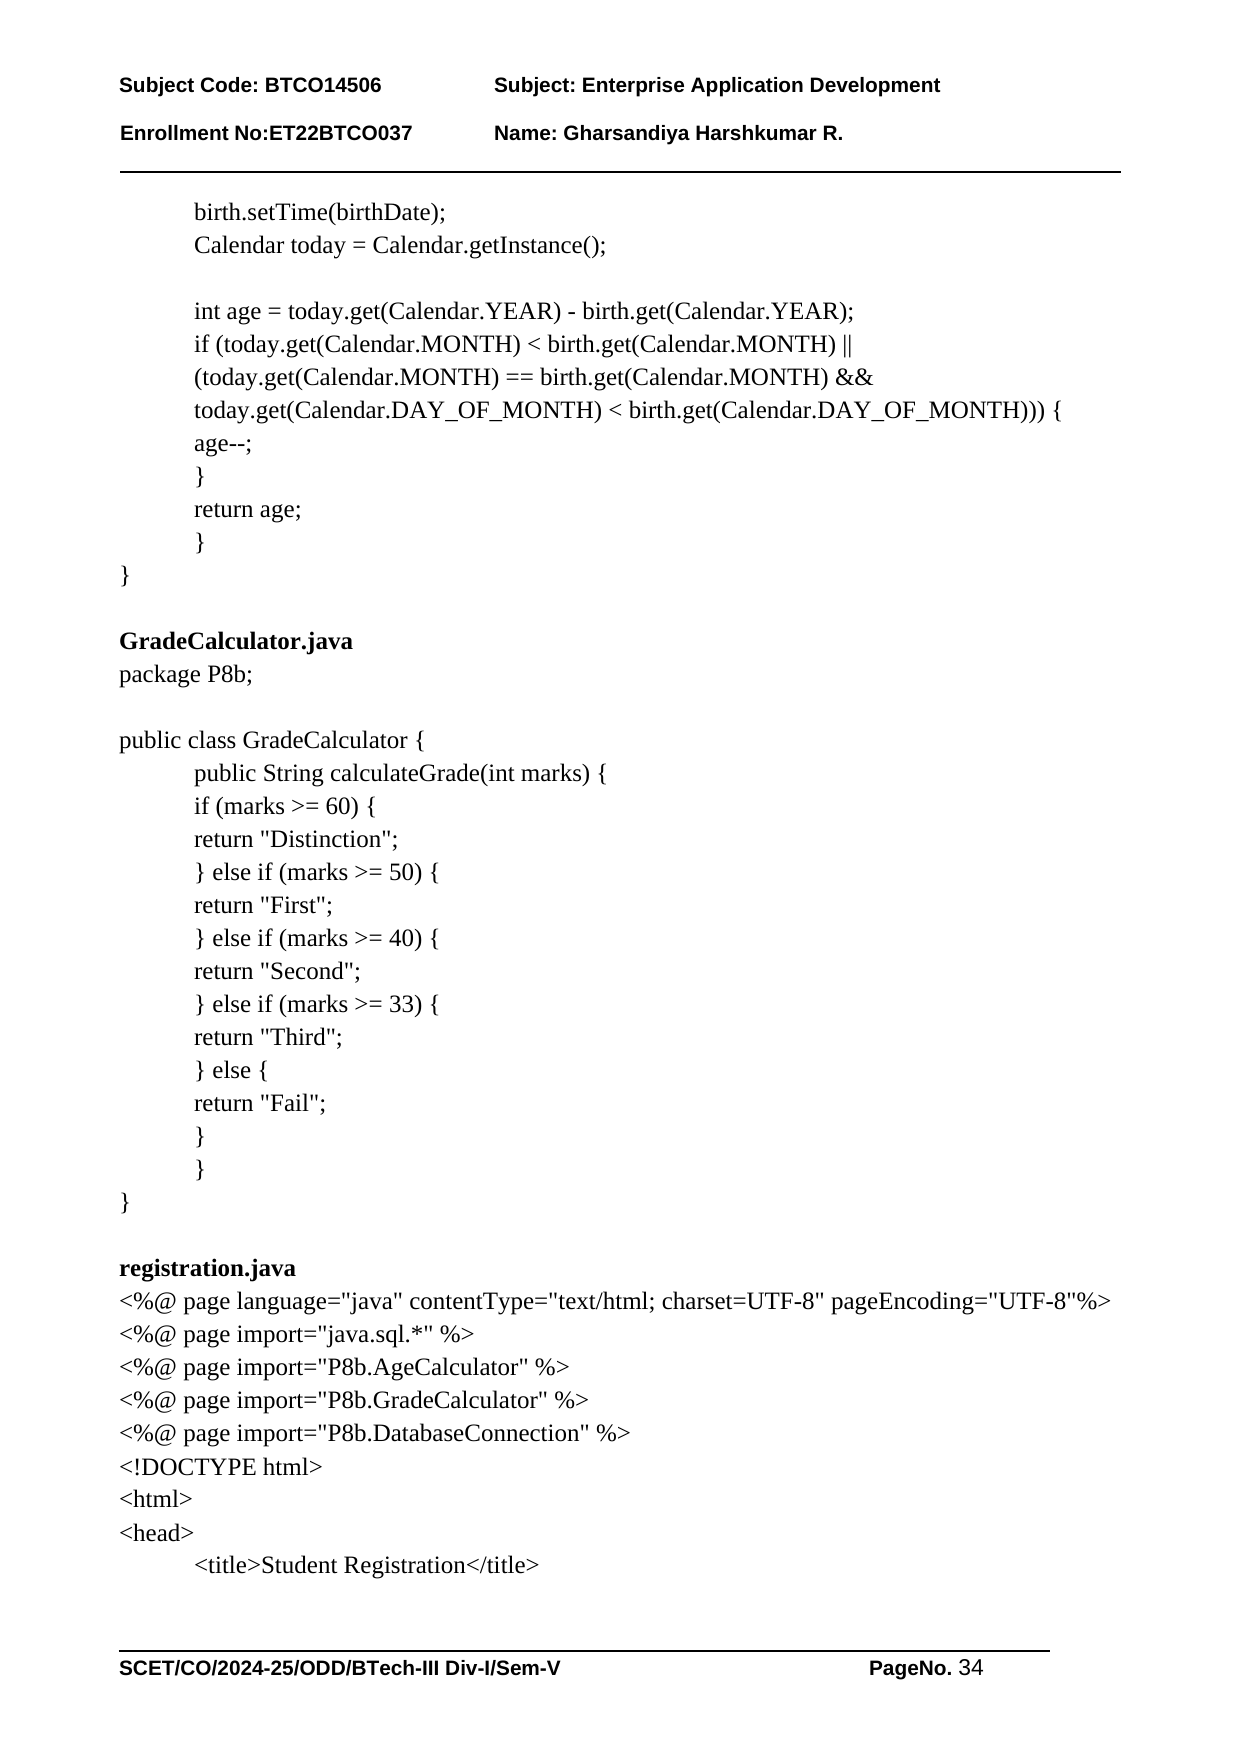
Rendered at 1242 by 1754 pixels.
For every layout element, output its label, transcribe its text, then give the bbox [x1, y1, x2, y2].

text <html> [119, 1484, 1121, 1513]
text <%@ page import="P8b.AgeCalculator" %> [119, 1352, 1121, 1381]
text } [119, 1187, 1121, 1216]
text <%@ page import="P8b.GradeCalculator" %> [119, 1386, 1121, 1414]
text } else if (marks >= 33) { [119, 989, 1121, 1018]
text } [119, 1121, 1121, 1150]
text } [119, 527, 1121, 556]
text Calendar today = Calendar.getInstance(); [119, 230, 1121, 258]
text int age = today.get(Calendar.YEAR) - birth.get(Calendar.YEAR); [119, 296, 1121, 324]
text <!DOCTYPE html> [119, 1452, 1121, 1480]
text } else if (marks >= 40) { [119, 923, 1121, 952]
text } [119, 560, 1121, 589]
text } else { [119, 1055, 1121, 1084]
text if (marks >= 60) { [119, 791, 1121, 820]
text return "Distinction"; [119, 824, 1121, 853]
text today.get(Calendar.DAY_OF_MONTH) < birth.get(Calendar.DAY_OF_MONTH))) { [119, 395, 1121, 424]
text registration.java [119, 1253, 1121, 1282]
text <%@ page language="java" contentType="text/html; charset=UTF-8" pageEncoding="UTF-8"%> [119, 1286, 1121, 1315]
text package P8b; [119, 659, 1121, 688]
text public String calculateGrade(int marks) { [119, 758, 1121, 787]
text <%@ page import="P8b.DatabaseConnection" %> [119, 1418, 1121, 1447]
text return age; [119, 494, 1121, 523]
text GradeCalculator.java [119, 626, 1121, 655]
text return "First"; [119, 890, 1121, 919]
text birth.setTime(birthDate); [119, 197, 1121, 226]
text if (today.get(Calendar.MONTH) < birth.get(Calendar.MONTH) || [119, 329, 1121, 358]
text } else if (marks >= 50) { [119, 857, 1121, 886]
text } [119, 461, 1121, 490]
text return "Second"; [119, 956, 1121, 985]
text return "Fail"; [119, 1088, 1121, 1117]
text return "Third"; [119, 1022, 1121, 1051]
text (today.get(Calendar.MONTH) == birth.get(Calendar.MONTH) && [119, 362, 1121, 391]
text <head> [119, 1518, 1121, 1546]
text } [119, 1154, 1121, 1183]
text <title>Student Registration</title> [119, 1551, 1121, 1579]
text public class GradeCalculator { [119, 725, 1121, 754]
text <%@ page import="java.sql.*" %> [119, 1319, 1121, 1348]
text age--; [119, 428, 1121, 457]
